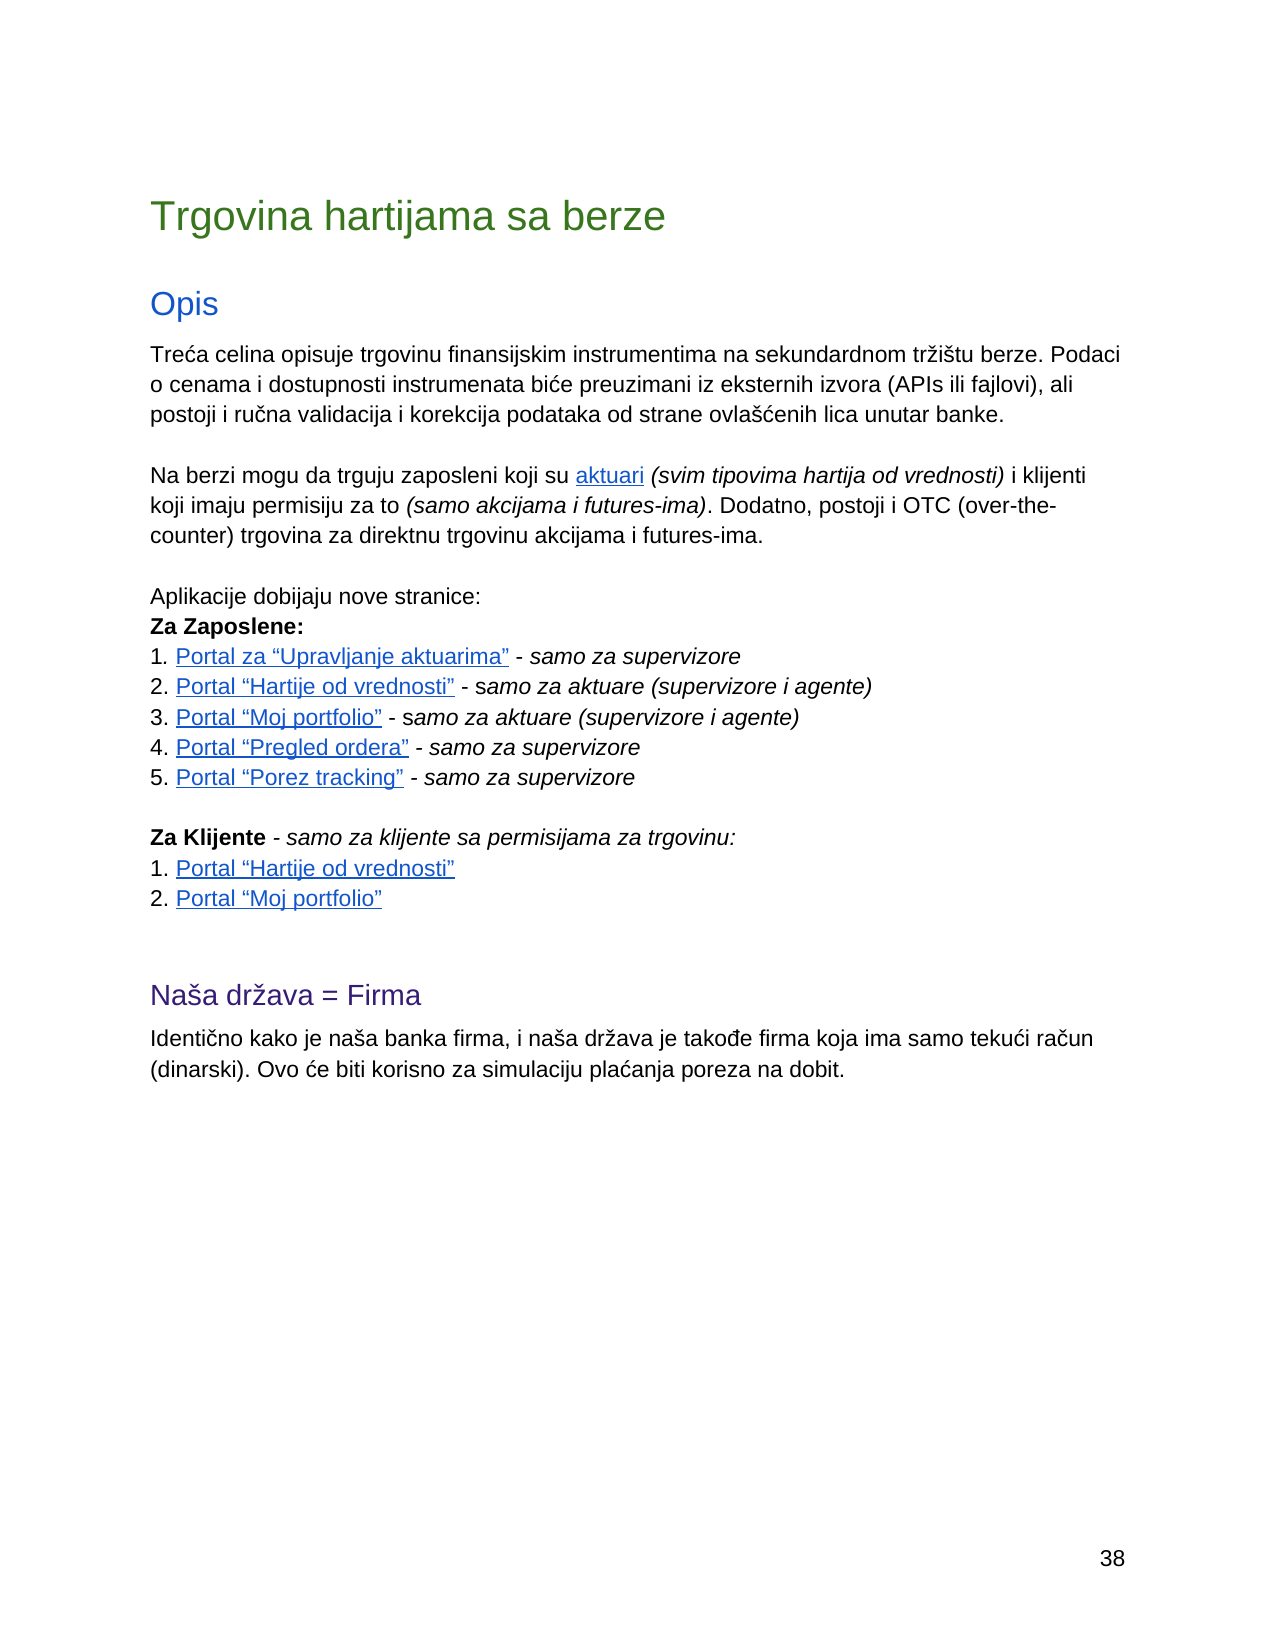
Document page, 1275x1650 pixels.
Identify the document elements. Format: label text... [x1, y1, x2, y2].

text Aplikacije dobijaju nove stranice: [150, 583, 1125, 609]
text 2. Portal “Moj portfolio” [150, 885, 1125, 911]
text Treća celina opisuje trgovinu finansijskim instrumentima na sekundardnom tržištu berze. Podaci o cenama i dostupnosti instrumenata biće preuzimani iz eksternih izvora (APIs ili fajlovi), ali postoji i ručna validacija i korekcija podataka od strane ovlašćenih lica unutar banke. [150, 341, 1125, 428]
subtitle Trgovina hartijama sa berze [150, 192, 1125, 239]
text Za Klijente - samo za klijente sa permisijama za trgovinu: [150, 794, 1125, 851]
text 1. Portal za “Upravljanje aktuarima” - samo za supervizore [150, 643, 1125, 669]
text Identično kako je naša banka firma, i naša država je takođe firma koja ima samo tekući račun (dinarski). Ovo će biti korisno za simulaciju plaćanja poreza na dobit. [150, 1025, 1125, 1082]
subtitle Naša država = Firma [150, 978, 1125, 1012]
text 3. Portal “Moj portfolio” - samo za aktuare (supervizore i agente) [150, 703, 1125, 730]
text 5. Portal “Porez tracking” - samo za supervizore [150, 764, 1125, 790]
text 2. Portal “Hartije od vrednosti” - samo za aktuare (supervizore i agente) [150, 673, 1125, 699]
subtitle Opis [150, 284, 1125, 323]
text 4. Portal “Pregled ordera” - samo za supervizore [150, 734, 1125, 760]
text 1. Portal “Hartije od vrednosti” [150, 854, 1125, 881]
text Na berzi mogu da trguju zaposleni koji su aktuari (svim tipovima hartija od vrednosti) i klijenti koji imaju permisiju za to (samo akcijama i futures-ima). Dodatno, postoji i OTC (over-the-counter) trgovina za direktnu trgovinu akcijama i futures-ima. [150, 462, 1125, 548]
text Za Zaposlene: [150, 613, 1125, 639]
